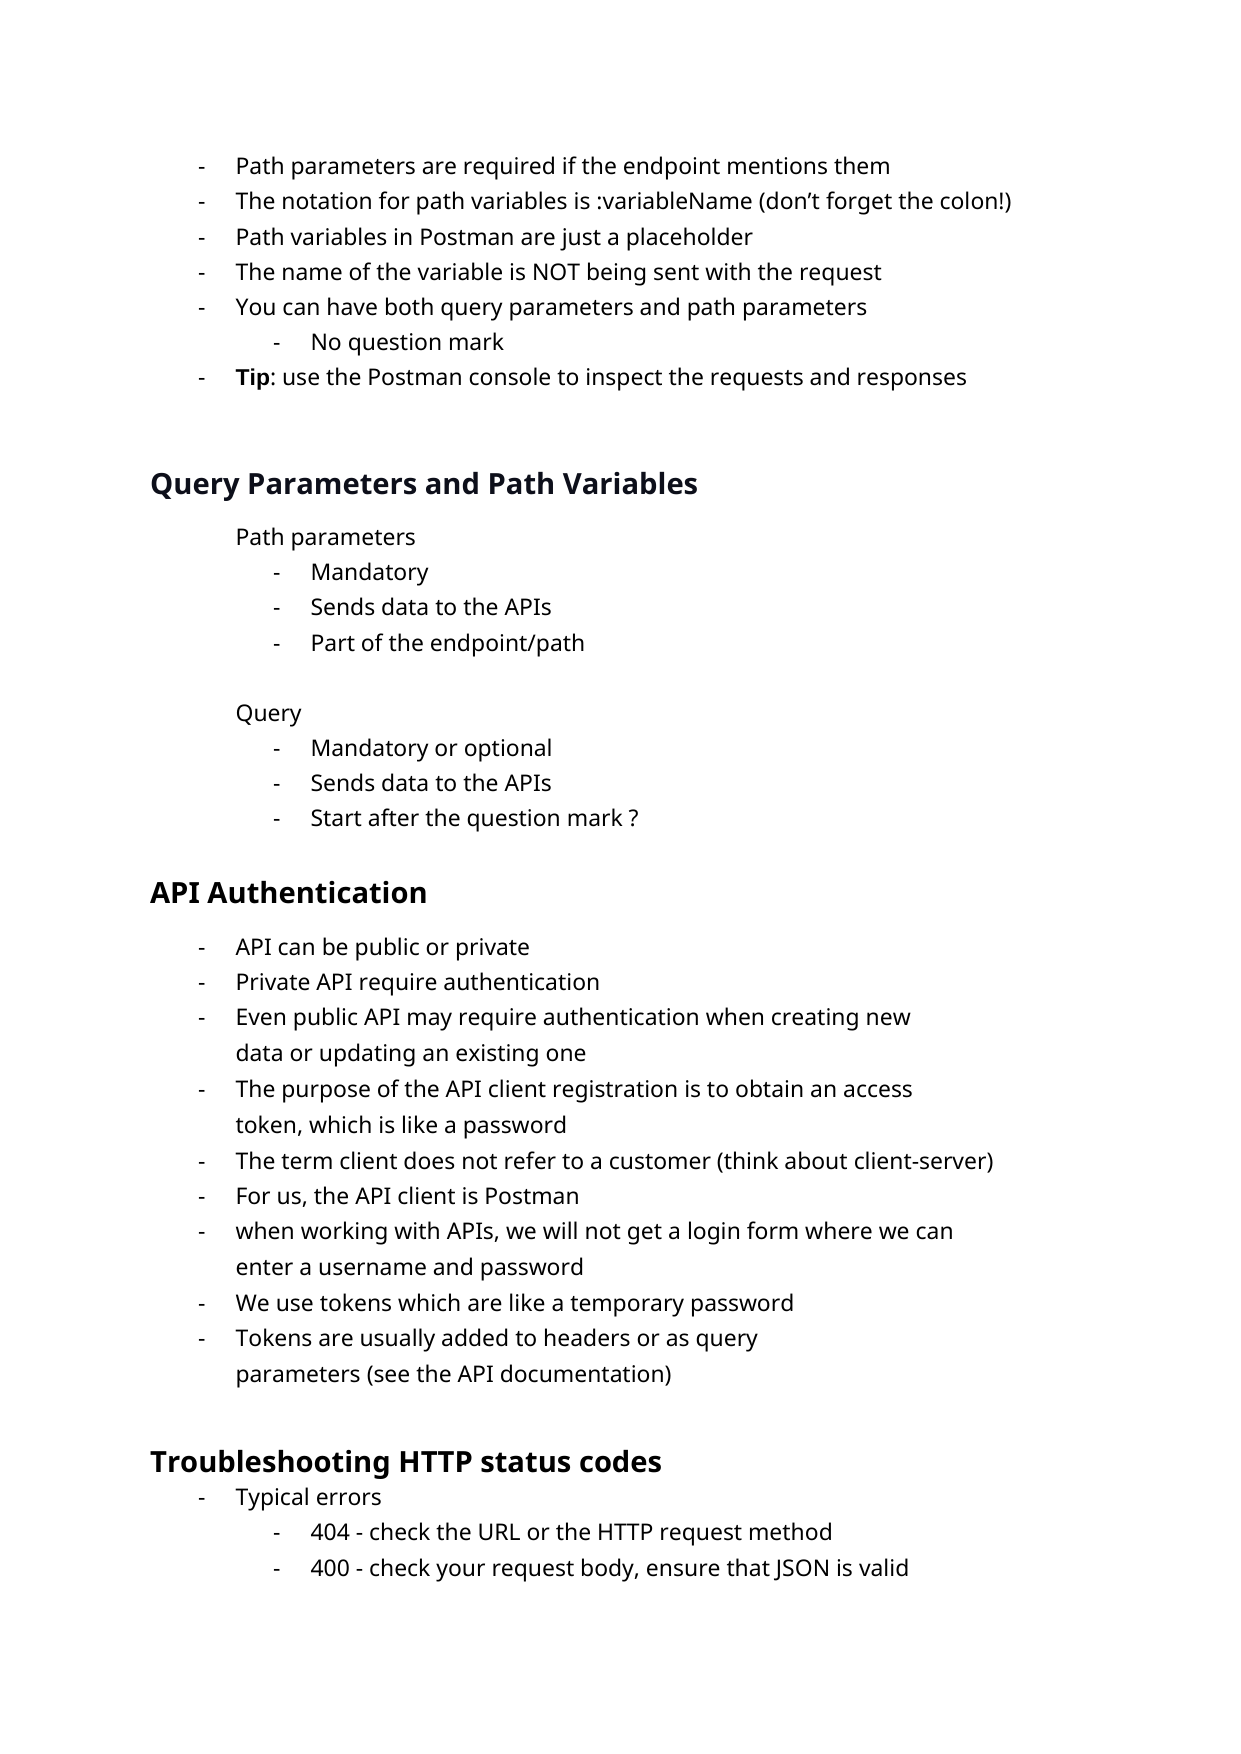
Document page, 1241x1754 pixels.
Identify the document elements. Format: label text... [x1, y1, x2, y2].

list 404 - check the URL or the HTTP request method [273, 1516, 1090, 1548]
list Sends data to the APIs [273, 591, 1090, 622]
list when working with APIs, we will not get a login form where we can enter a username and password [198, 1215, 968, 1282]
list Typical errors [198, 1481, 1090, 1512]
list Private API require authentication [198, 966, 1090, 997]
list You can have both query parameters and path parameters [198, 291, 1090, 322]
list Path parameters are required if the endpoint mentions them [198, 150, 1090, 181]
list The notation for path variables is :variableName (don’t forget the colon!) [198, 185, 1090, 216]
list Start after the question mark ? [273, 802, 1090, 834]
list The term client does not refer to a customer (think about client-server) [198, 1145, 1090, 1176]
list For us, the API client is Postman [198, 1180, 1090, 1211]
list 400 - check your request body, ensure that JSON is valid [273, 1552, 1090, 1583]
list The name of the variable is NOT being sent with the request [198, 256, 1090, 287]
list Mandatory [273, 556, 1090, 587]
list No question mark [273, 326, 1090, 357]
list Path variables in Postman are just a placeholder [198, 220, 1090, 252]
list We use tokens which are like a temporary password [198, 1287, 1090, 1318]
list Mandatory or optional [273, 732, 1090, 763]
list Sends data to the APIs [273, 767, 1090, 798]
list The purpose of the API client registration is to obtain an access token, which is like a password [198, 1073, 968, 1140]
list Tokens are usually added to headers or as query parameters (see the API documentation) [198, 1322, 860, 1389]
list Even public API may require authentication when creating new data or updating an existing one [198, 1001, 949, 1068]
text Path parameters [235, 521, 1090, 552]
text Query [235, 697, 1090, 728]
text API Authentication [150, 873, 1090, 912]
text Troubleshooting HTTP status codes [150, 1441, 1090, 1481]
list API can be public or private [198, 931, 1090, 962]
text Query Parameters and Path Variables [150, 463, 1090, 503]
list Tip: use the Postman console to inspect the requests and responses [198, 361, 1090, 392]
list Part of the endpoint/path [273, 626, 1090, 658]
